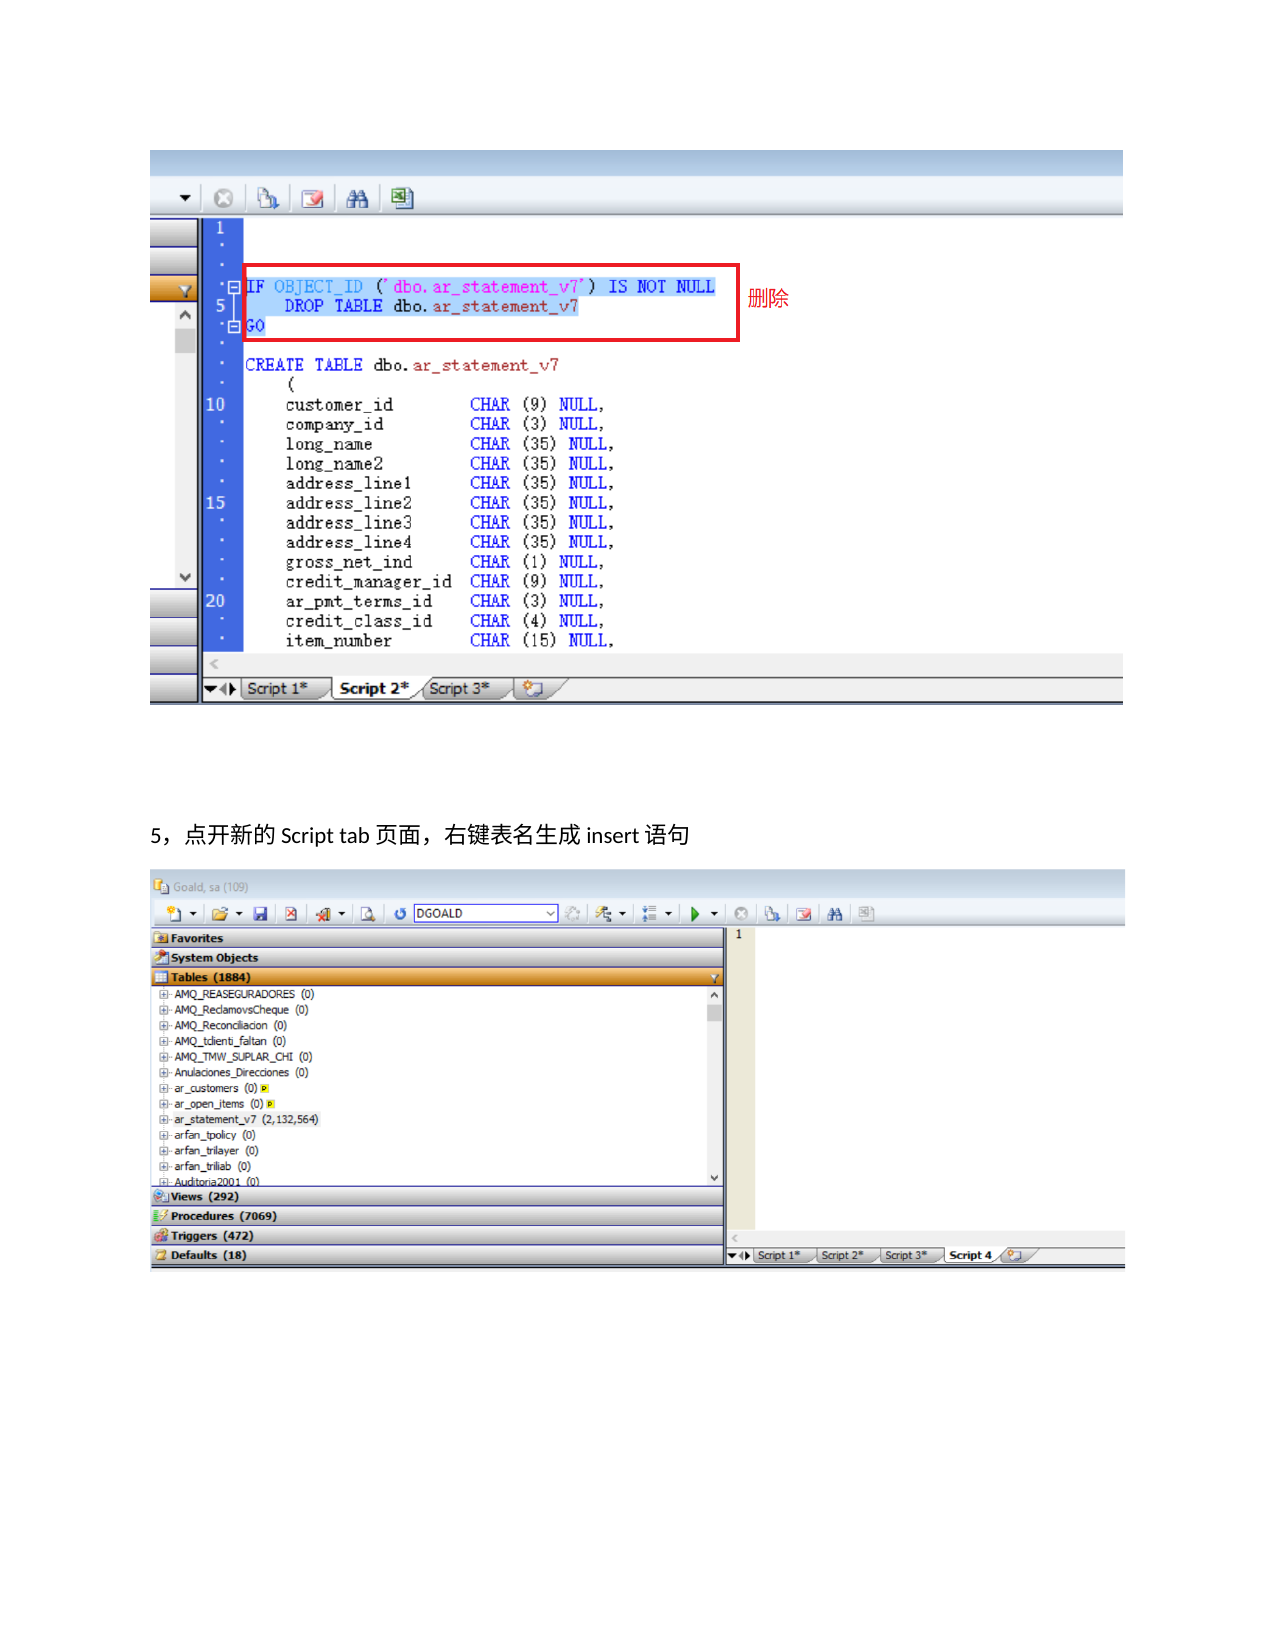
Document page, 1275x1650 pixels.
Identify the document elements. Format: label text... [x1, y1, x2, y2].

picture [150, 150, 1124, 705]
picture [150, 869, 1125, 1272]
text 5，点开新的Script tab 页面，右键表名生成insert语句 [150, 817, 1125, 850]
